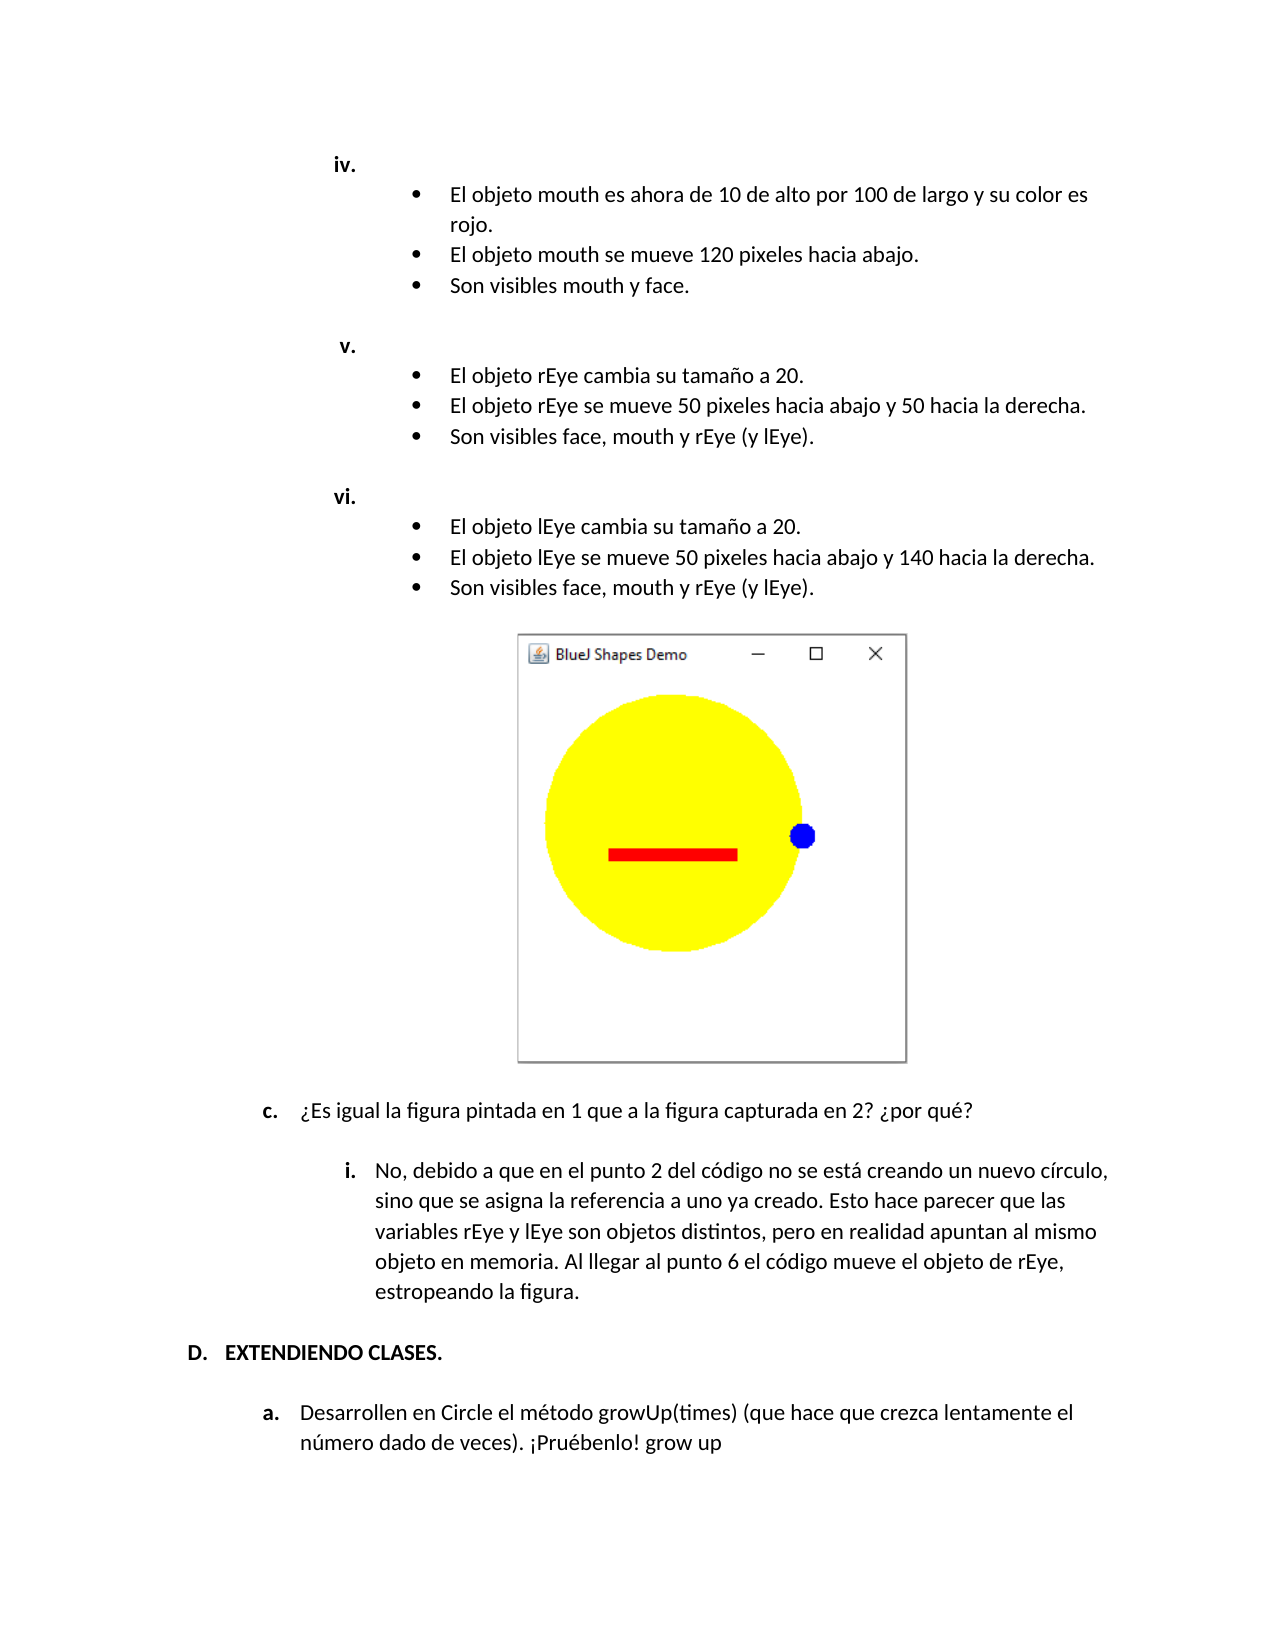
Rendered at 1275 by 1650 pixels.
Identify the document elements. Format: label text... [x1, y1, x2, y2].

picture [517, 633, 908, 1064]
list Desarrollen en Circle el método growUp(times) (que hace que crezca lentamente el número dado de veces). ¡Pruébenlo! grow up [262, 1398, 1125, 1456]
list Son visibles face, mouth y rEye (y lEye). [412, 573, 1125, 601]
list El objeto mouth es ahora de 10 de alto por 100 de largo y su color es rojo. [412, 180, 1125, 238]
list EXTENDIENDO CLASES. [187, 1338, 1125, 1366]
list ¿Es igual la figura pintada en 1 que a la figura capturada en 2? ¿por qué? [262, 1096, 1125, 1124]
list El objeto lEye cambia su tamaño a 20. [412, 512, 1125, 541]
list El objeto lEye se mueve 50 pixeles hacia abajo y 140 hacia la derecha. [412, 543, 1125, 571]
list El objeto mouth se mueve 120 pixeles hacia abajo. [412, 241, 1125, 269]
list El objeto rEye cambia su tamaño a 20. [412, 361, 1125, 389]
list No, debido a que en el punto 2 del código no se está creando un nuevo círculo, sino que se asigna la referencia a uno ya creado. Esto hace parecer que las variables rEye y lEye son objetos distintos, pero en realidad apuntan al mismo objeto en memoria. Al llegar al punto 6 el código mueve el objeto de rEye, estropeando la figura. [356, 1156, 1125, 1305]
list Son visibles mouth y face. [412, 271, 1125, 299]
list Son visibles face, mouth y rEye (y lEye). [412, 422, 1125, 450]
list El objeto rEye se mueve 50 pixeles hacia abajo y 50 hacia la derecha. [412, 392, 1125, 420]
